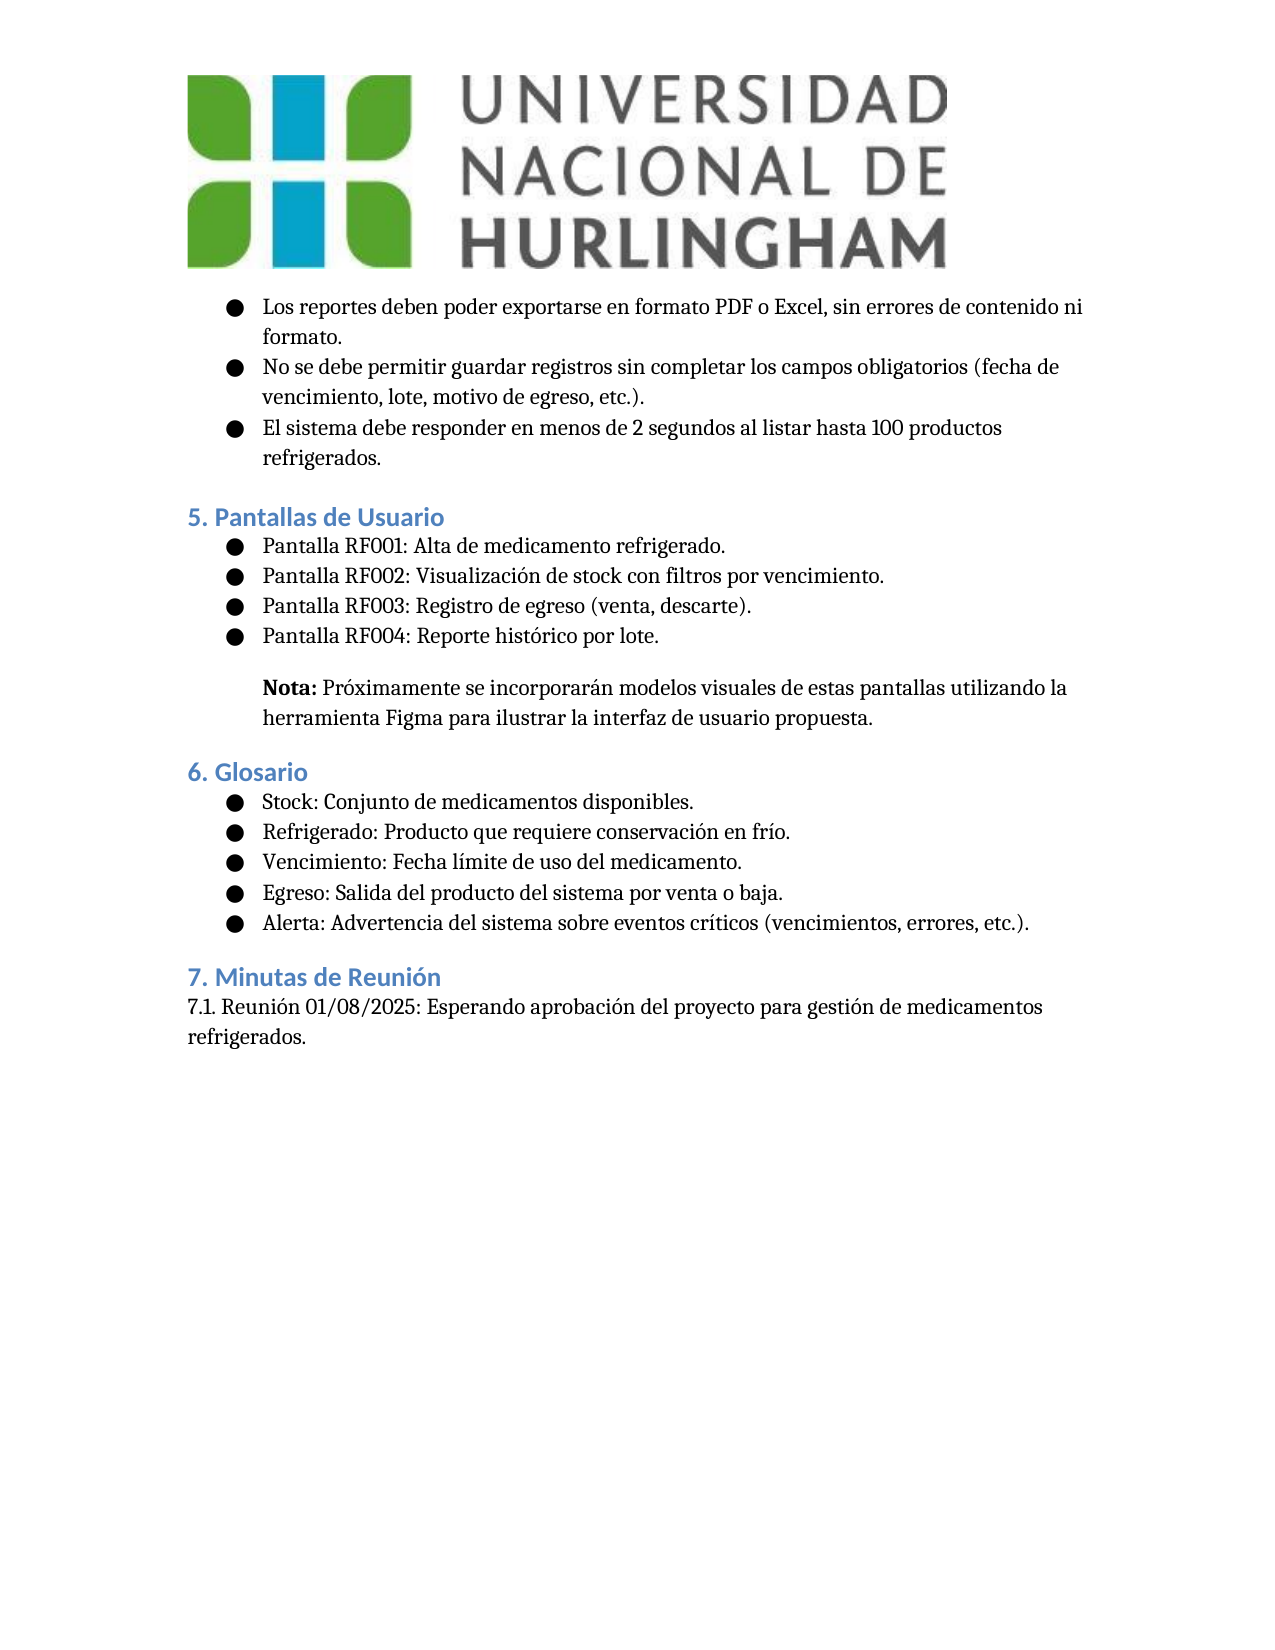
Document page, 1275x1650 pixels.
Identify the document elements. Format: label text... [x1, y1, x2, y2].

subtitle 6. Glosario [187, 756, 1087, 789]
list Stock: Conjunto de medicamentos disponibles. [225, 789, 1087, 815]
subtitle 5. Pantallas de Usuario [187, 500, 1087, 533]
text 7.1. Reunión 01/08/2025: Esperando aprobación del proyecto para gestión de medicamentos refrigerados. [187, 993, 1087, 1050]
list Pantalla RF001: Alta de medicamento refrigerado. [225, 533, 1087, 559]
list Alerta: Advertencia del sistema sobre eventos críticos (vencimientos, errores, etc.). [225, 909, 1087, 936]
subtitle 7. Minutas de Reunión [187, 961, 1087, 993]
list Egreso: Salida del producto del sistema por venta o baja. [225, 879, 1087, 906]
list Pantalla RF004: Reporte histórico por lote. [225, 623, 1087, 650]
picture [187, 75, 947, 269]
list Refrigerado: Producto que requiere conservación en frío. [225, 819, 1087, 845]
list Pantalla RF002: Visualización de stock con filtros por vencimiento. [225, 563, 1087, 589]
list Los reportes deben poder exportarse en formato PDF o Excel, sin errores de contenido ni formato. [225, 293, 1087, 350]
list Pantalla RF003: Registro de egreso (venta, descarte). [225, 593, 1087, 619]
list No se debe permitir guardar registros sin completar los campos obligatorios (fecha de vencimiento, lote, motivo de egreso, etc.). [225, 354, 1087, 410]
list El sistema debe responder en menos de 2 segundos al listar hasta 100 productos refrigerados. [225, 414, 1087, 471]
text Nota: Próximamente se incorporarán modelos visuales de estas pantallas utilizando la herramienta Figma para ilustrar la interfaz de usuario propuesta. [262, 674, 1087, 731]
list Vencimiento: Fecha límite de uso del medicamento. [225, 849, 1087, 875]
